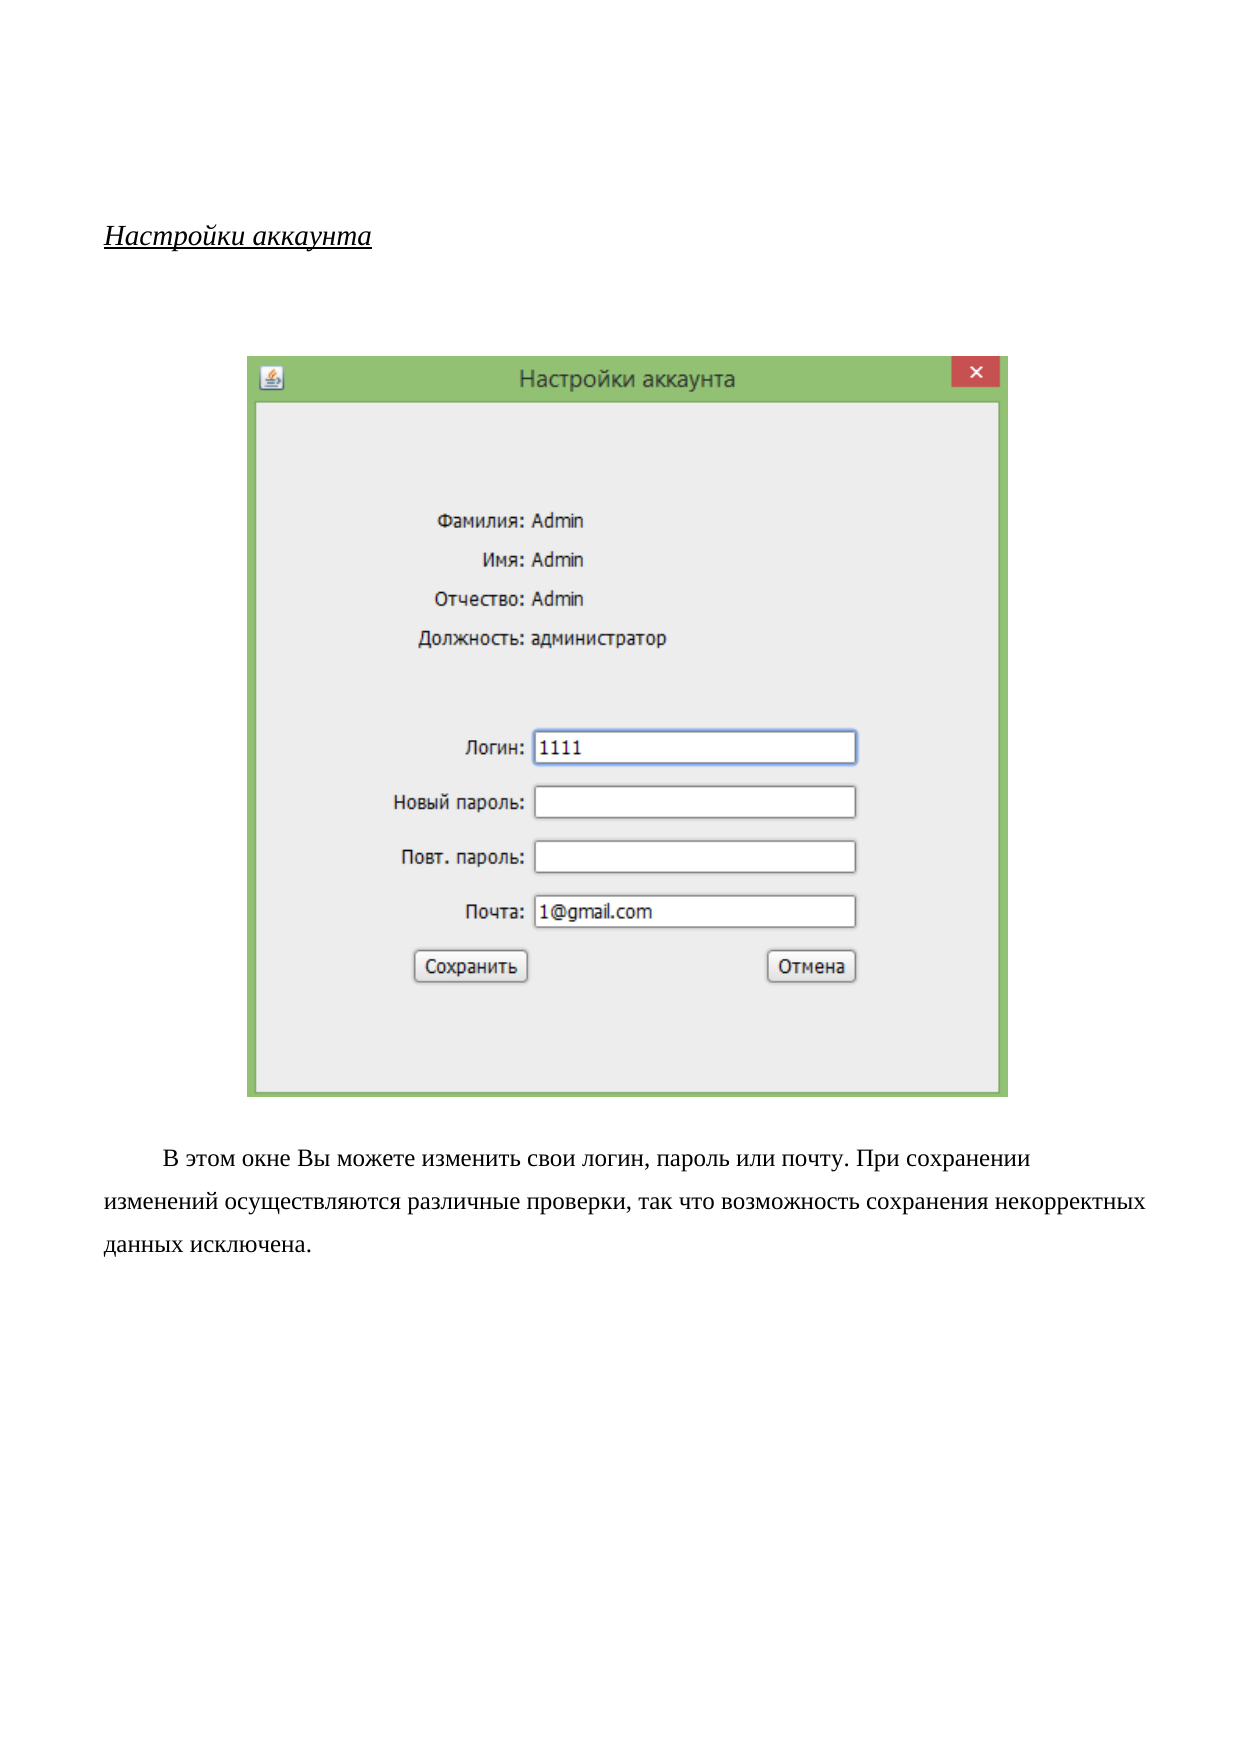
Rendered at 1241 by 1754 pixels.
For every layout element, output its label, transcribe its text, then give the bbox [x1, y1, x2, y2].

picture [247, 356, 1008, 1097]
text Настройки аккаунта [103, 218, 1152, 252]
text В этом окне Вы можете изменить свои логин, пароль или почту. При сохранении изменений осуществляются различные проверки, так что возможность сохранения некорректных данных исключена. [103, 1143, 1152, 1258]
